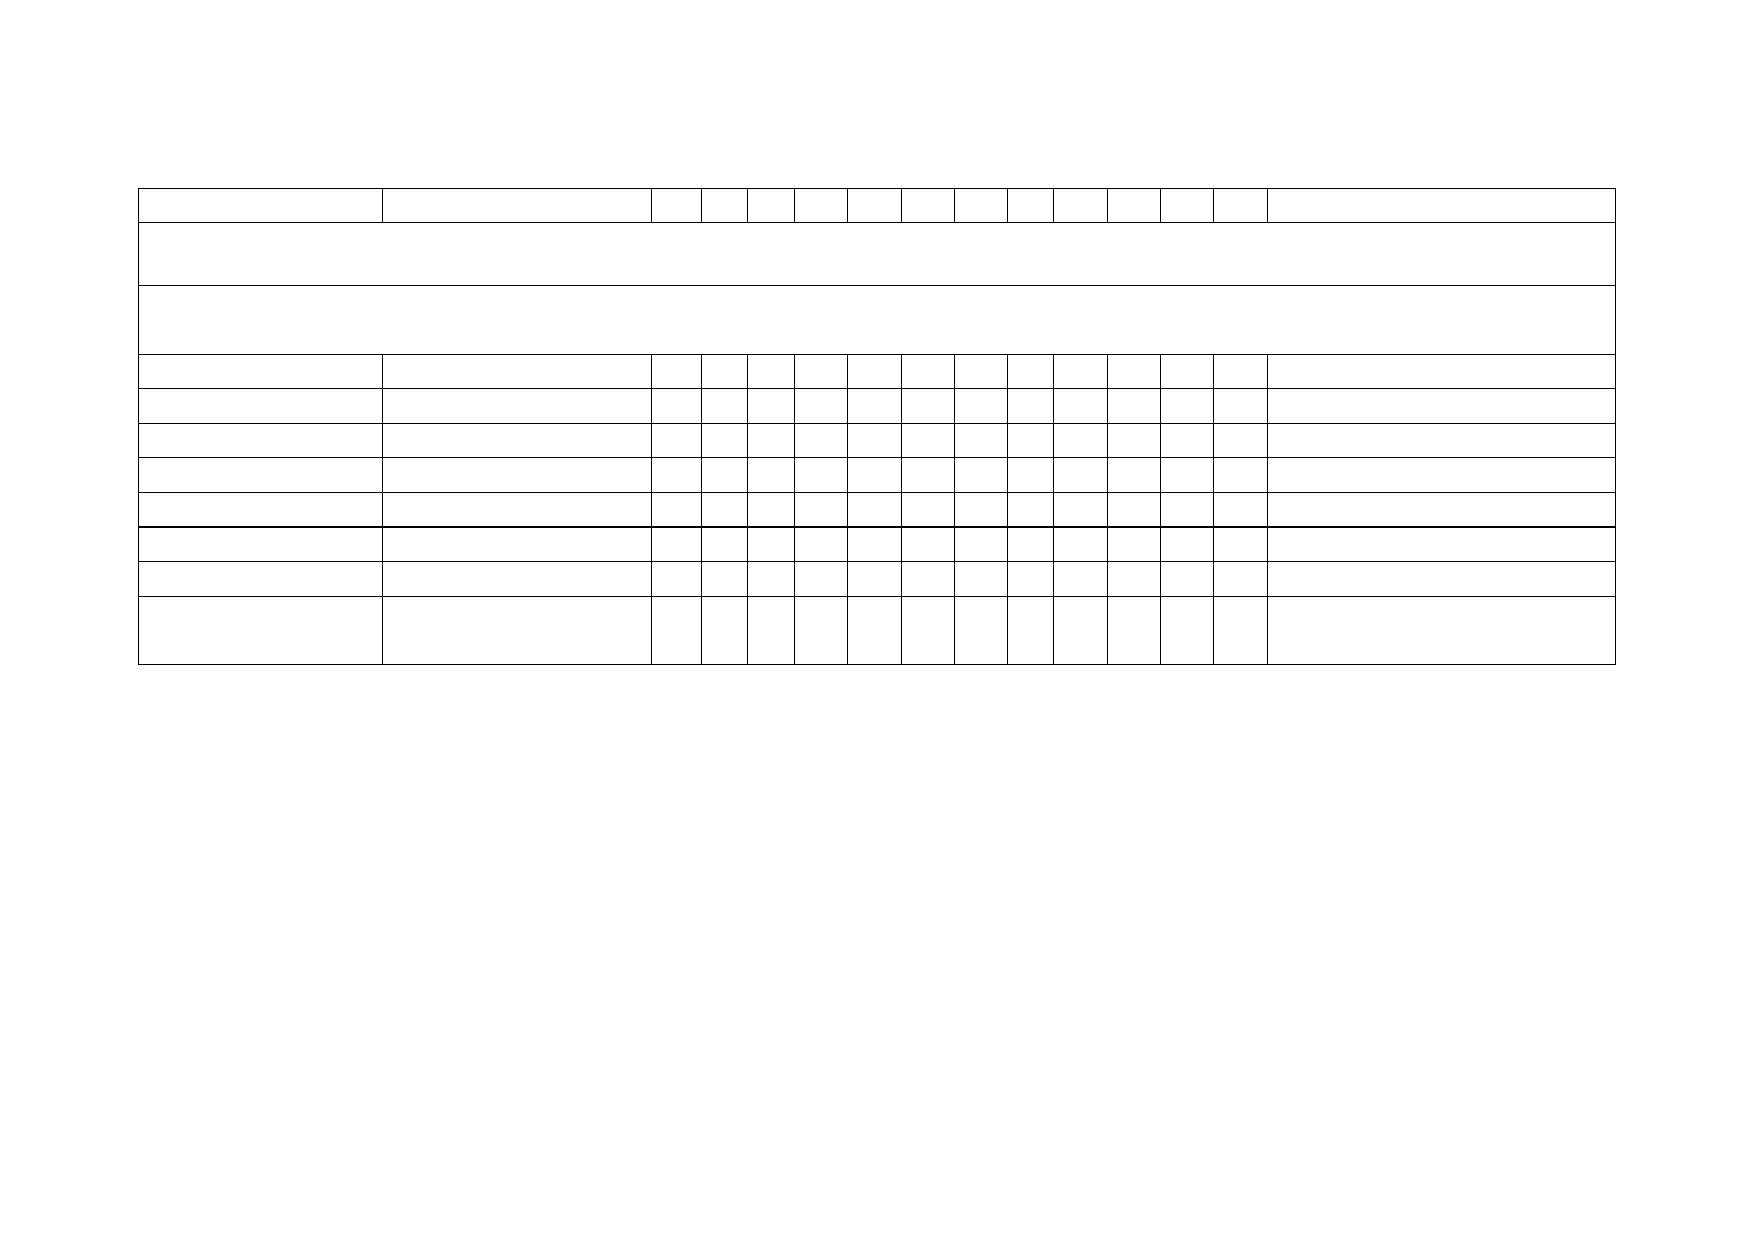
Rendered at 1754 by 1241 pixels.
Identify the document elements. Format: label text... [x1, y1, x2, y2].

table_cell [1108, 389, 1160, 423]
table_cell [1008, 458, 1053, 492]
table_cell 7 [702, 189, 747, 222]
table_cell [1054, 355, 1107, 388]
table_cell [795, 458, 847, 492]
table_cell [1108, 355, 1160, 388]
table_cell [1268, 493, 1615, 526]
table_cell [1214, 528, 1267, 561]
table_cell [139, 493, 382, 526]
table_cell [955, 458, 1007, 492]
table_cell 11 [1108, 189, 1160, 222]
table_cell 10 [1161, 189, 1213, 222]
table_cell [848, 597, 901, 664]
table_cell [955, 493, 1007, 526]
table_cell [702, 355, 747, 388]
table_cell [1108, 528, 1160, 561]
table_cell [748, 493, 794, 526]
table_cell [383, 493, 651, 526]
table_cell [139, 458, 382, 492]
table_cell [795, 389, 847, 423]
table_cell [1054, 597, 1107, 664]
table_cell [1108, 424, 1160, 457]
table_cell [383, 389, 651, 423]
table_cell [955, 355, 1007, 388]
table_cell 8 [652, 189, 701, 222]
table_cell [1108, 493, 1160, 526]
table_cell [652, 493, 701, 526]
table_cell [1008, 389, 1053, 423]
table_cell [1161, 458, 1213, 492]
table_cell [1008, 597, 1053, 664]
table_cell [1214, 458, 1267, 492]
table_cell [795, 562, 847, 596]
table_cell [1161, 562, 1213, 596]
table_cell [902, 355, 954, 388]
table_cell [1054, 424, 1107, 457]
table_cell [383, 597, 651, 664]
table_cell [1108, 562, 1160, 596]
table_cell [902, 528, 954, 561]
table_cell [748, 355, 794, 388]
table_cell [902, 389, 954, 423]
table_cell 3 [902, 189, 954, 222]
table_cell [702, 458, 747, 492]
table_cell [1214, 355, 1267, 388]
table_cell [652, 355, 701, 388]
table_cell [139, 562, 382, 596]
table_cell [1214, 597, 1267, 664]
table_cell [955, 528, 1007, 561]
table_cell [1008, 493, 1053, 526]
table_cell [1214, 493, 1267, 526]
table_cell [902, 562, 954, 596]
table_cell [139, 528, 382, 561]
table_cell [848, 528, 901, 561]
table_cell [1268, 458, 1615, 492]
table_cell [795, 528, 847, 561]
table_cell [1268, 389, 1615, 423]
table_cell 12 [1054, 189, 1107, 222]
table_cell [1054, 458, 1107, 492]
table_cell [1161, 493, 1213, 526]
table_cell [702, 528, 747, 561]
table_cell [139, 355, 382, 388]
table_cell [702, 424, 747, 457]
table_cell [1268, 424, 1615, 457]
table_cell [848, 458, 901, 492]
table_cell [848, 355, 901, 388]
table_cell [955, 424, 1007, 457]
table_cell [139, 189, 382, 222]
table_cell [139, 424, 382, 457]
table_cell [848, 562, 901, 596]
table_cell [1161, 597, 1213, 664]
table_cell [1268, 528, 1615, 561]
table_cell [795, 493, 847, 526]
table_cell [652, 458, 701, 492]
table_cell [702, 493, 747, 526]
table_cell [383, 424, 651, 457]
table_cell [955, 597, 1007, 664]
table_cell [1008, 424, 1053, 457]
table_cell 1 [1008, 189, 1053, 222]
table_cell [902, 424, 954, 457]
table_cell [848, 424, 901, 457]
table_cell [748, 597, 794, 664]
table_cell [652, 597, 701, 664]
table_cell [848, 493, 901, 526]
table_cell [1214, 562, 1267, 596]
table_cell [902, 493, 954, 526]
table_cell 6 [748, 189, 794, 222]
table_cell [902, 597, 954, 664]
table_cell [383, 189, 651, 222]
table_cell [748, 458, 794, 492]
table_cell [748, 389, 794, 423]
table_cell [702, 562, 747, 596]
table_cell [1161, 528, 1213, 561]
table_cell [139, 597, 382, 664]
table_cell [955, 389, 1007, 423]
table_cell [139, 389, 382, 423]
table_cell [902, 458, 954, 492]
table_cell [652, 389, 701, 423]
table_cell [383, 458, 651, 492]
table_cell [795, 424, 847, 457]
table_cell [383, 528, 651, 561]
table_cell [1268, 597, 1615, 664]
table_cell [652, 528, 701, 561]
table_cell [139, 223, 1615, 285]
table_cell [1054, 528, 1107, 561]
table_cell [1008, 355, 1053, 388]
table_cell [1268, 355, 1615, 388]
table_cell 4 [848, 189, 901, 222]
table_cell [748, 528, 794, 561]
table_cell [652, 424, 701, 457]
table_cell [955, 562, 1007, 596]
table_cell [848, 389, 901, 423]
table_cell [1214, 424, 1267, 457]
table_cell [1008, 562, 1053, 596]
table_cell [748, 562, 794, 596]
table_cell [1161, 355, 1213, 388]
table_cell [1268, 562, 1615, 596]
table_cell [702, 597, 747, 664]
table_cell [795, 355, 847, 388]
table_cell [1054, 389, 1107, 423]
table_cell [139, 286, 1615, 353]
table_cell [383, 562, 651, 596]
table_cell 2 [955, 189, 1007, 222]
table_cell 5 [795, 189, 847, 222]
table_cell [1108, 458, 1160, 492]
table_cell [795, 597, 847, 664]
table_cell [748, 424, 794, 457]
table_cell [702, 389, 747, 423]
table_cell [1008, 528, 1053, 561]
table_cell [1054, 562, 1107, 596]
table_cell [1108, 597, 1160, 664]
table_cell [1161, 389, 1213, 423]
table_cell [652, 562, 701, 596]
table_cell [383, 355, 651, 388]
table_cell [1161, 424, 1213, 457]
table_cell [1214, 389, 1267, 423]
table_cell 9 [1214, 189, 1267, 222]
table_cell [1054, 493, 1107, 526]
